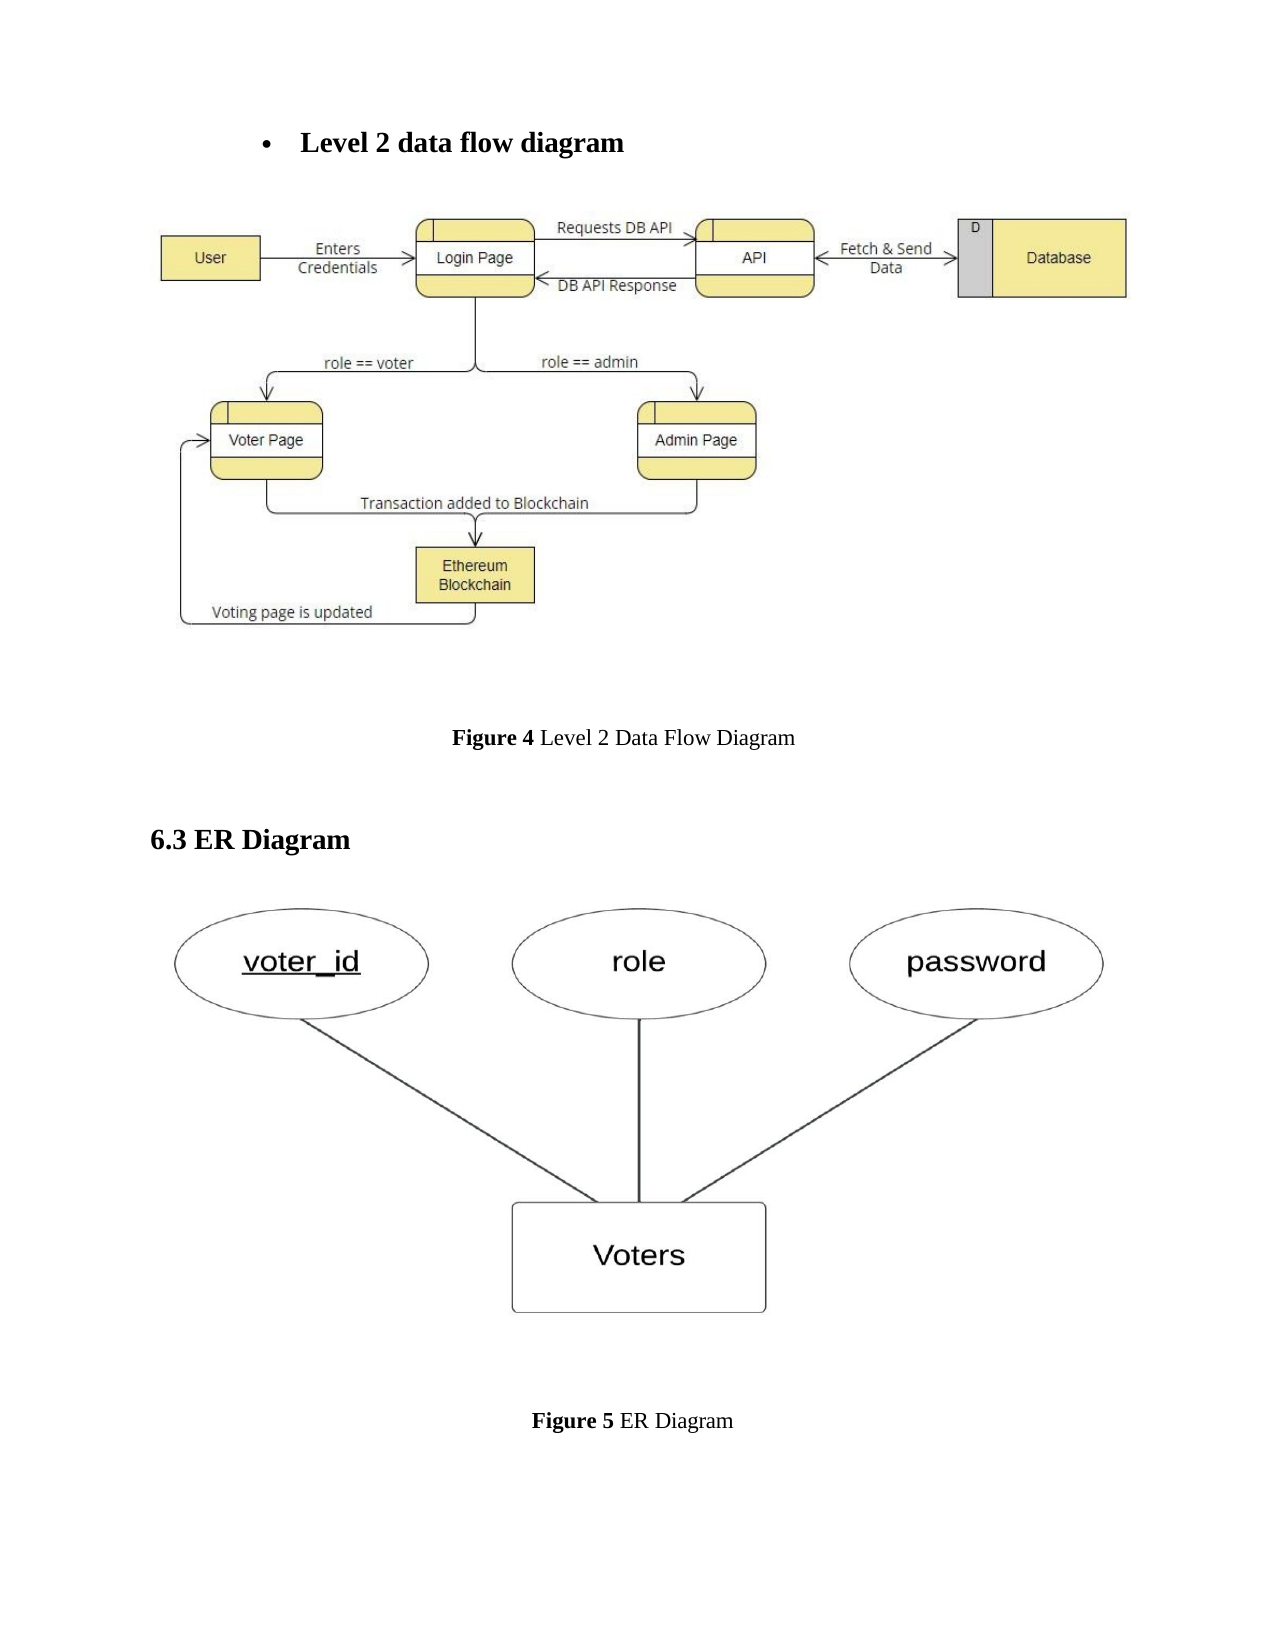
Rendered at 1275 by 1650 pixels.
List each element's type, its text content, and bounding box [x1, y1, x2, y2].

subtitle ER Diagram [150, 822, 1206, 856]
picture [170, 896, 1109, 1316]
text Figure 5 ER Diagram [121, 1407, 1144, 1433]
text Figure 4 Level 2 Data Flow Diagram [452, 724, 1206, 750]
picture [150, 211, 1133, 629]
subtitle Level 2 data flow diagram [263, 125, 1206, 159]
